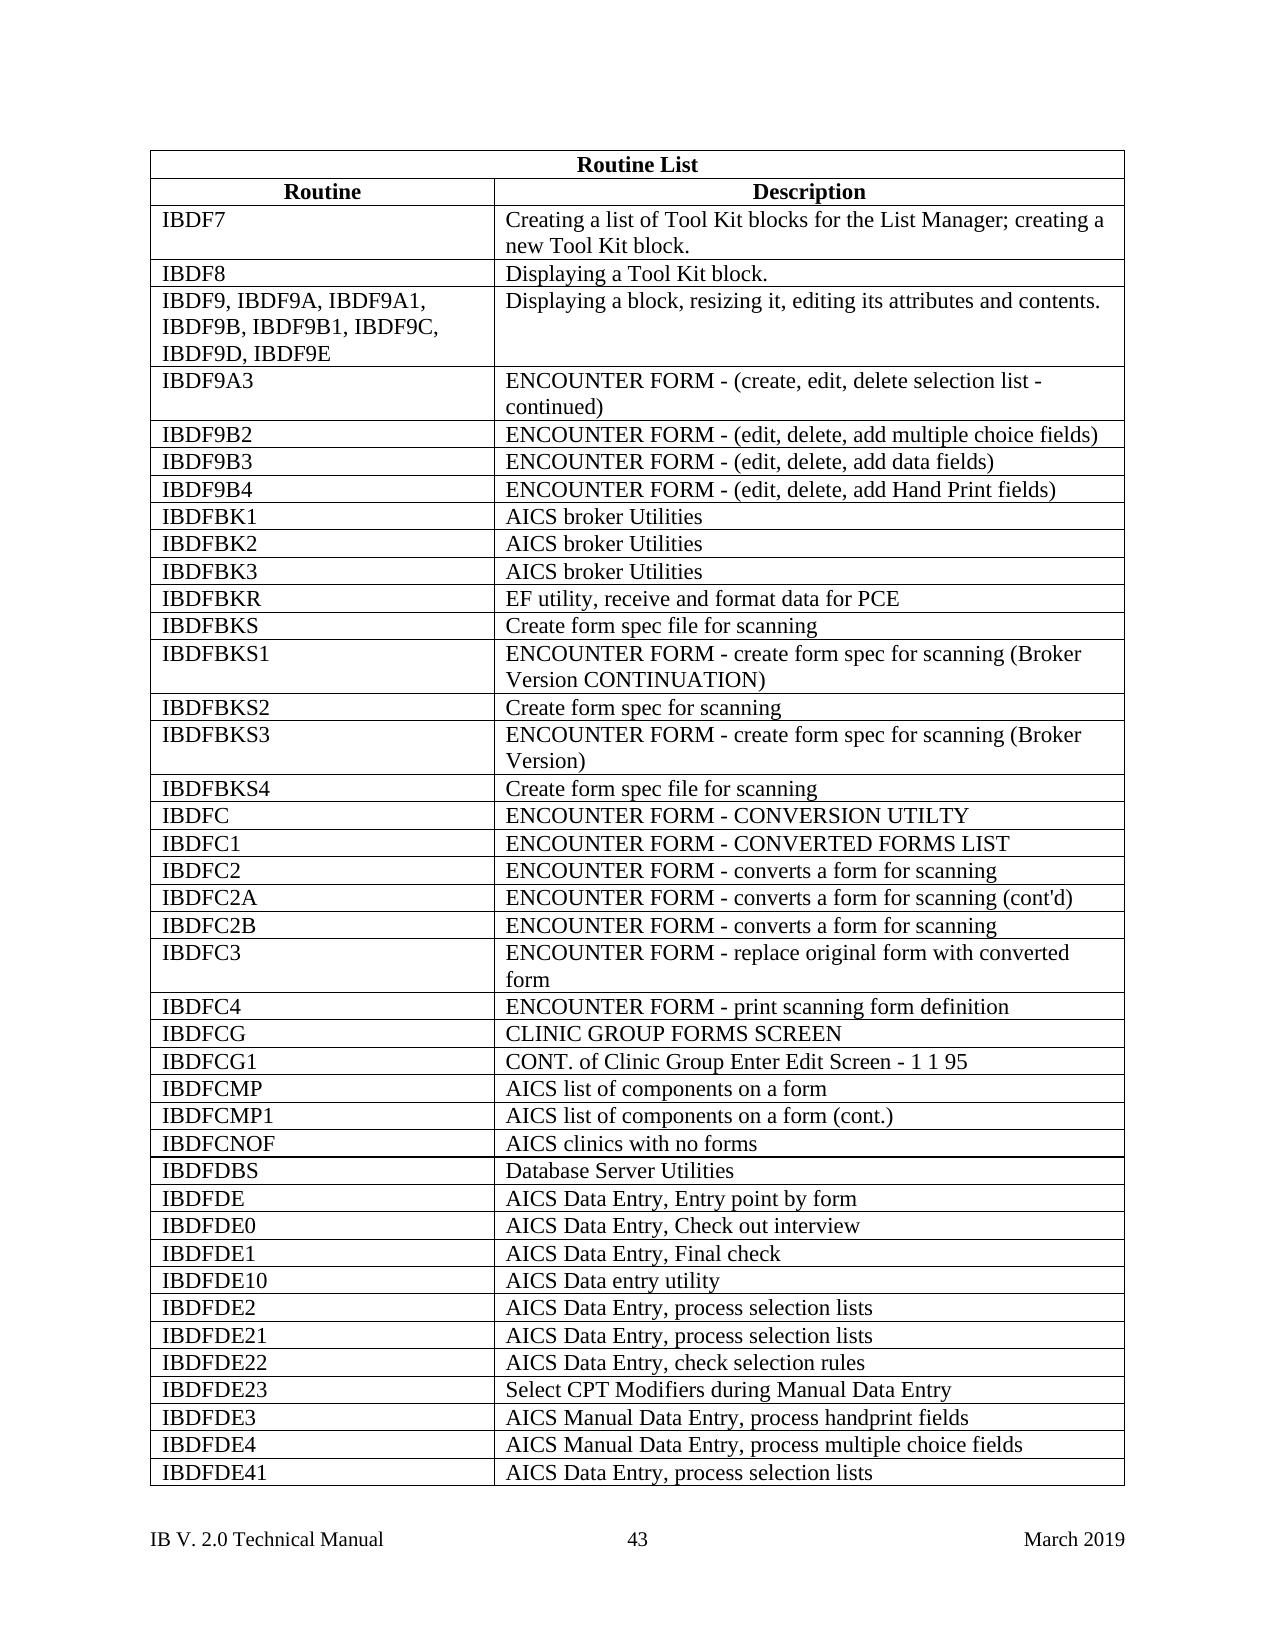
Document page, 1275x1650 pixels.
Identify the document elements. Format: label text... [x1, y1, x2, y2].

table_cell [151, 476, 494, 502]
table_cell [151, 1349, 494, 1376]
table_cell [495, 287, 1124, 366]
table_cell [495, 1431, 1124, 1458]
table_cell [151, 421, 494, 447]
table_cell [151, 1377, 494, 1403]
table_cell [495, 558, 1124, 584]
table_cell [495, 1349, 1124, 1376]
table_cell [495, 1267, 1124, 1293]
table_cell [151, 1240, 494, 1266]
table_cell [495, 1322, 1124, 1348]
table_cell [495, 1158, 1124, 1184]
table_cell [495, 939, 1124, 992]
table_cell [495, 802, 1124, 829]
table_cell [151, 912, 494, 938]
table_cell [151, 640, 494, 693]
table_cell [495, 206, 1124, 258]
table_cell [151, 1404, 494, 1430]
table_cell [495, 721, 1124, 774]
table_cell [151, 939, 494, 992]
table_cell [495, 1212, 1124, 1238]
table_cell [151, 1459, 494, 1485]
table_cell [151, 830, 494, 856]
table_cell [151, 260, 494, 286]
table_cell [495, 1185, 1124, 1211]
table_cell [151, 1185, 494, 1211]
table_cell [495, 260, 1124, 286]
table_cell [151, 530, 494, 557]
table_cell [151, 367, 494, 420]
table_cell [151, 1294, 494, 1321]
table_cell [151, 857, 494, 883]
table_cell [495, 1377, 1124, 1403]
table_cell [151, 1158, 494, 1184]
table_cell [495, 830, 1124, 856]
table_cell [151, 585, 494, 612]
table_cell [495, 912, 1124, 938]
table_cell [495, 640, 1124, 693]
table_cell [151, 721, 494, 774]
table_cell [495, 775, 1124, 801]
table_header Routine List [151, 151, 1124, 177]
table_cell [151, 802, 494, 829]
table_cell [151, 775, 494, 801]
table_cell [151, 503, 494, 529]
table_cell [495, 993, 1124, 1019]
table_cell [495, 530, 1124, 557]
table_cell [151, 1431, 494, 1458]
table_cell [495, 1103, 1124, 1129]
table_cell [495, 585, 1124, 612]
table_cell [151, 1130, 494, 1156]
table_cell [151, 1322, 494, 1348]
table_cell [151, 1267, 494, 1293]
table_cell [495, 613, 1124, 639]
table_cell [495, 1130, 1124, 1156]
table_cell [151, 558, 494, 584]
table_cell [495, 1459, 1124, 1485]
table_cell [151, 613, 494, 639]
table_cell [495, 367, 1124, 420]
table_cell Routine [151, 179, 494, 205]
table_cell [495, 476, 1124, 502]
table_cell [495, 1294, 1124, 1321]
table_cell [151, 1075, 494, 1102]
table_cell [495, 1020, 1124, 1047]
table_cell Description [495, 179, 1124, 205]
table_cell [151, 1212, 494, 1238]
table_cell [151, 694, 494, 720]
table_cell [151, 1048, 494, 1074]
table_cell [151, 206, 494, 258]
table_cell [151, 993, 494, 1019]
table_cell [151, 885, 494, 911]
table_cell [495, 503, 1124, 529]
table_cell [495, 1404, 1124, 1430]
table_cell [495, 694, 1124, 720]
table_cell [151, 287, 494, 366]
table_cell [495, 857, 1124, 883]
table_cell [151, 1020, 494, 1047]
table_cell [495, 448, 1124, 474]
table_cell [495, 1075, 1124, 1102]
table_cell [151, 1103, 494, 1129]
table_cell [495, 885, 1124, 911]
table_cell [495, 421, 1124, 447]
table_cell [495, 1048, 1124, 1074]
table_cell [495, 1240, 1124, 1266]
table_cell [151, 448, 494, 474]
